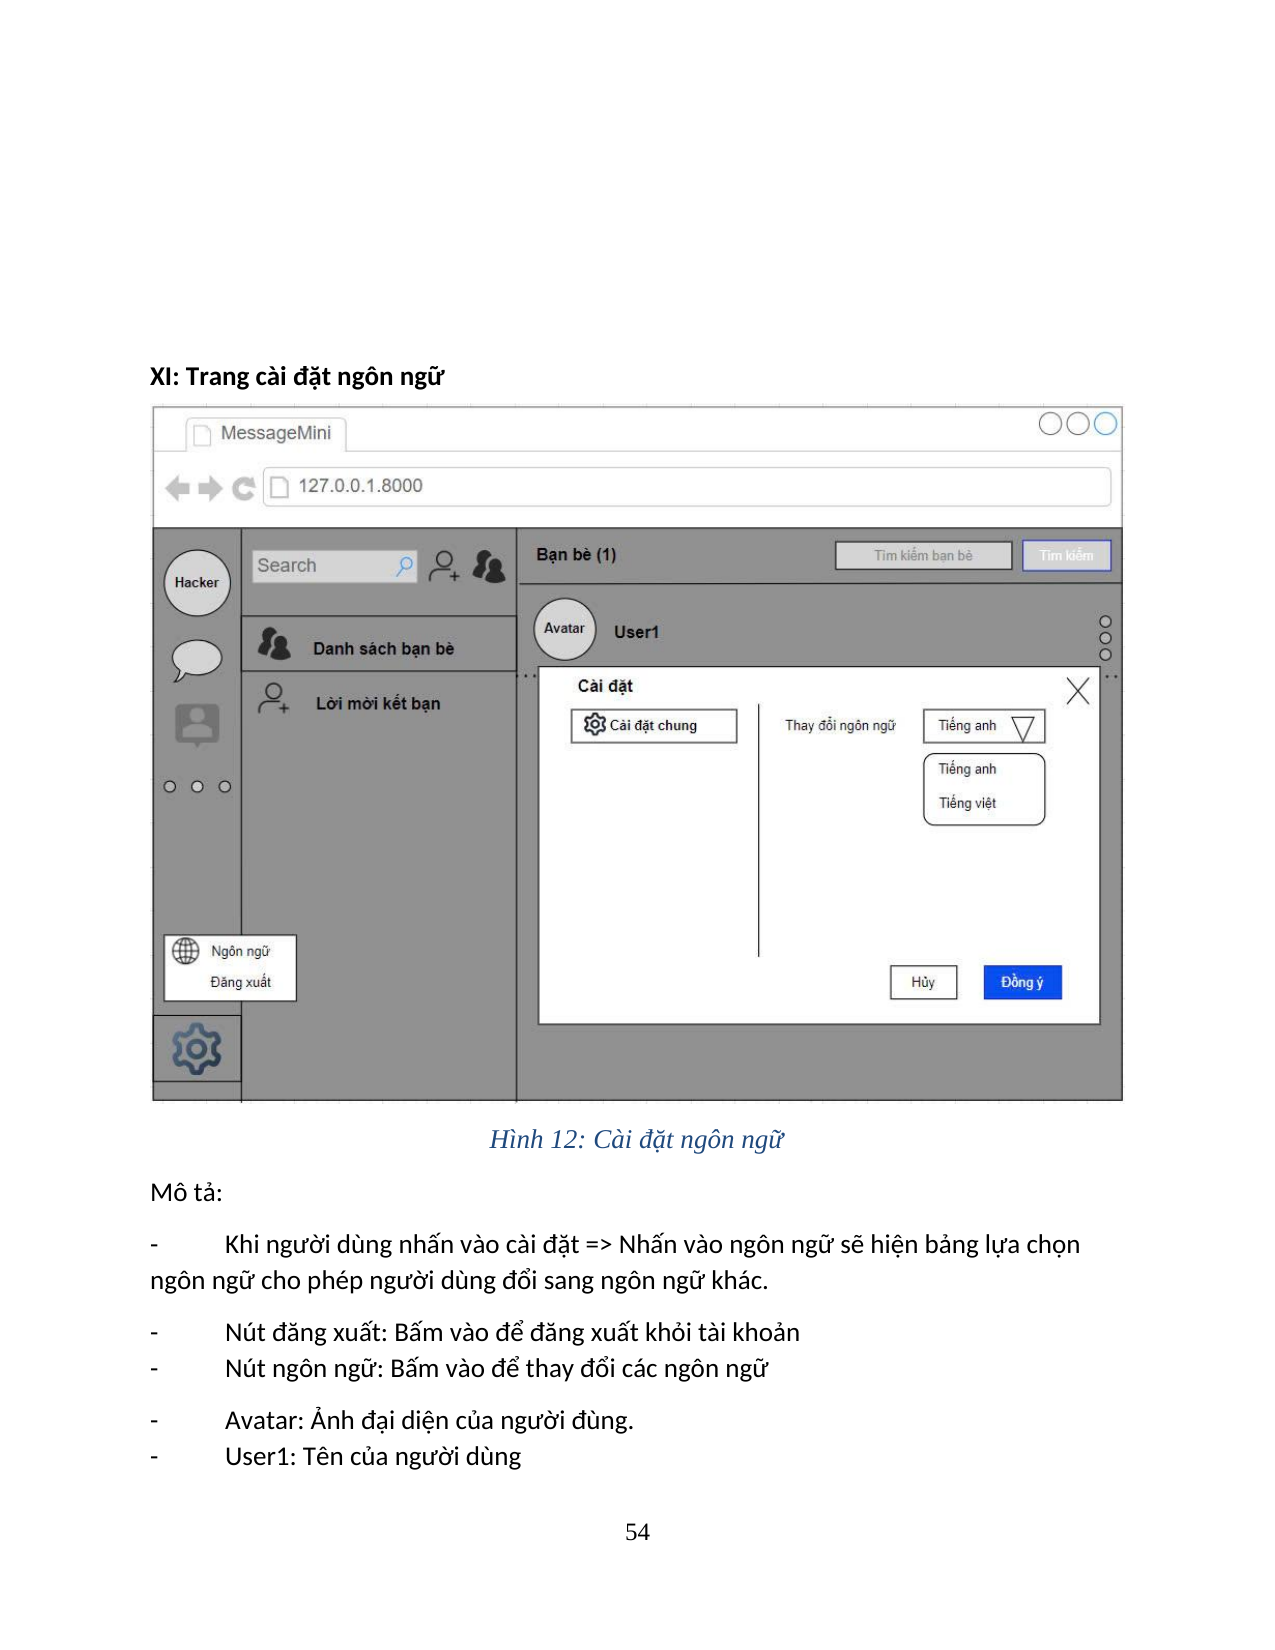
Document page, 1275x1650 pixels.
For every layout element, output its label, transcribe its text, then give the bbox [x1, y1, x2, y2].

text - Khi người dùng nhấn vào cài đặt => Nhấn vào ngôn ngữ sẽ hiện bảng lựa chọn ngôn ngữ cho phép người dùng đổi sang ngôn ngữ khác. [150, 1227, 1125, 1296]
picture [150, 403, 1125, 1104]
text Hình 12: Cài đặt ngôn ngữ [150, 1123, 1125, 1154]
text - Nút đăng xuất: Bấm vào để đăng xuất khỏi tài khoản - Nút ngôn ngữ: Bấm vào để thay đổi các ngôn ngữ [150, 1315, 1125, 1384]
subtitle XI: Trang cài đặt ngôn ngữ [150, 359, 1125, 392]
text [150, 1403, 1125, 1472]
text Mô tả: [150, 1175, 1125, 1208]
